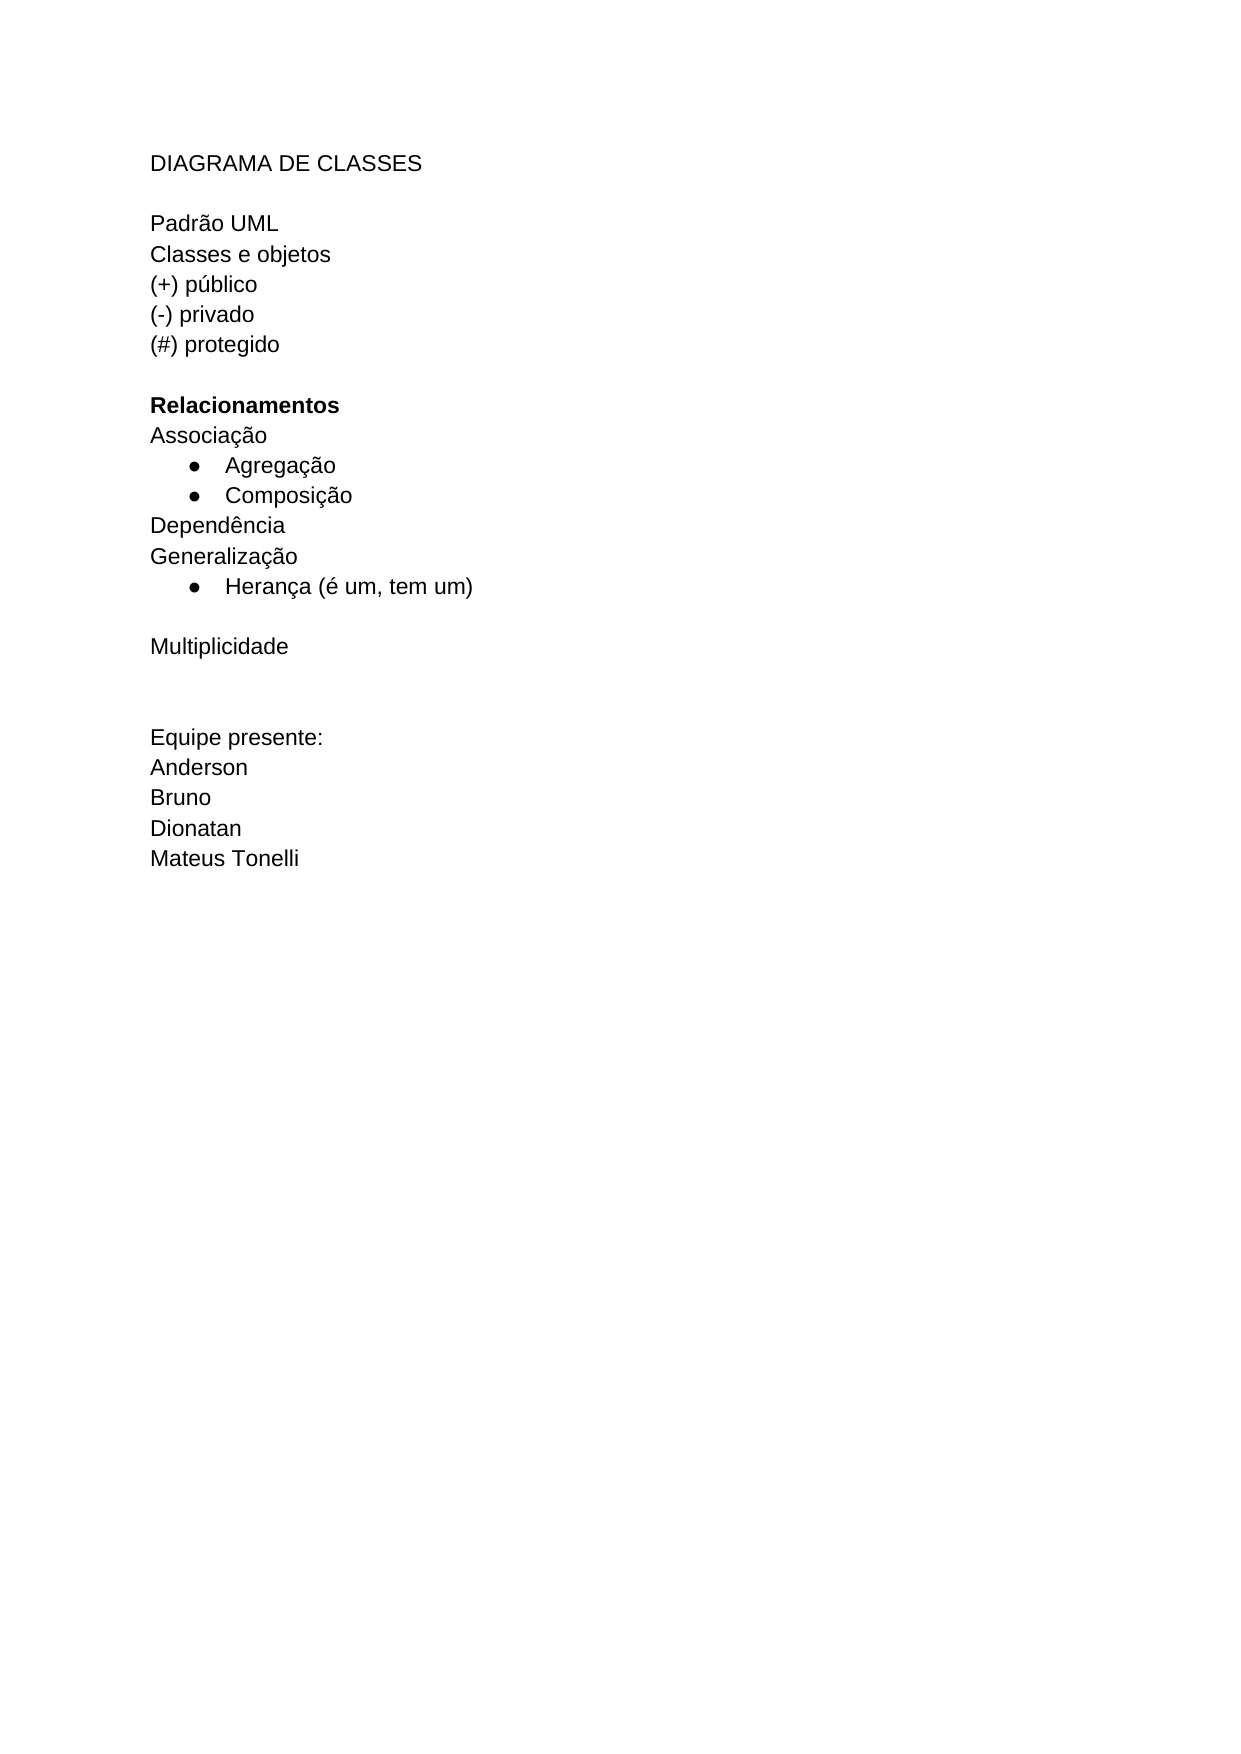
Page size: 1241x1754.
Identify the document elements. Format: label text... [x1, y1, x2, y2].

text Anderson [150, 754, 1090, 781]
text Padrão UML [150, 210, 1090, 237]
text Multiplicidade [150, 633, 1090, 660]
text Classes e objetos [150, 241, 1090, 267]
text (+) público [150, 271, 1090, 297]
text Bruno [150, 784, 1090, 811]
list Agregação [187, 452, 1090, 478]
text Mateus Tonelli [150, 845, 1090, 871]
list Herança (é um, tem um) [187, 573, 1090, 599]
text Dependência [150, 512, 1090, 539]
text Equipe presente: [150, 724, 1090, 750]
text (-) privado [150, 301, 1090, 327]
text Generalização [150, 543, 1090, 569]
text (#) protegido [150, 331, 1090, 358]
text Relacionamentos [150, 392, 1090, 418]
list Composição [187, 482, 1090, 509]
text Dionatan [150, 814, 1090, 841]
text DIAGRAMA DE CLASSES [150, 150, 1090, 176]
text Associação [150, 422, 1090, 448]
